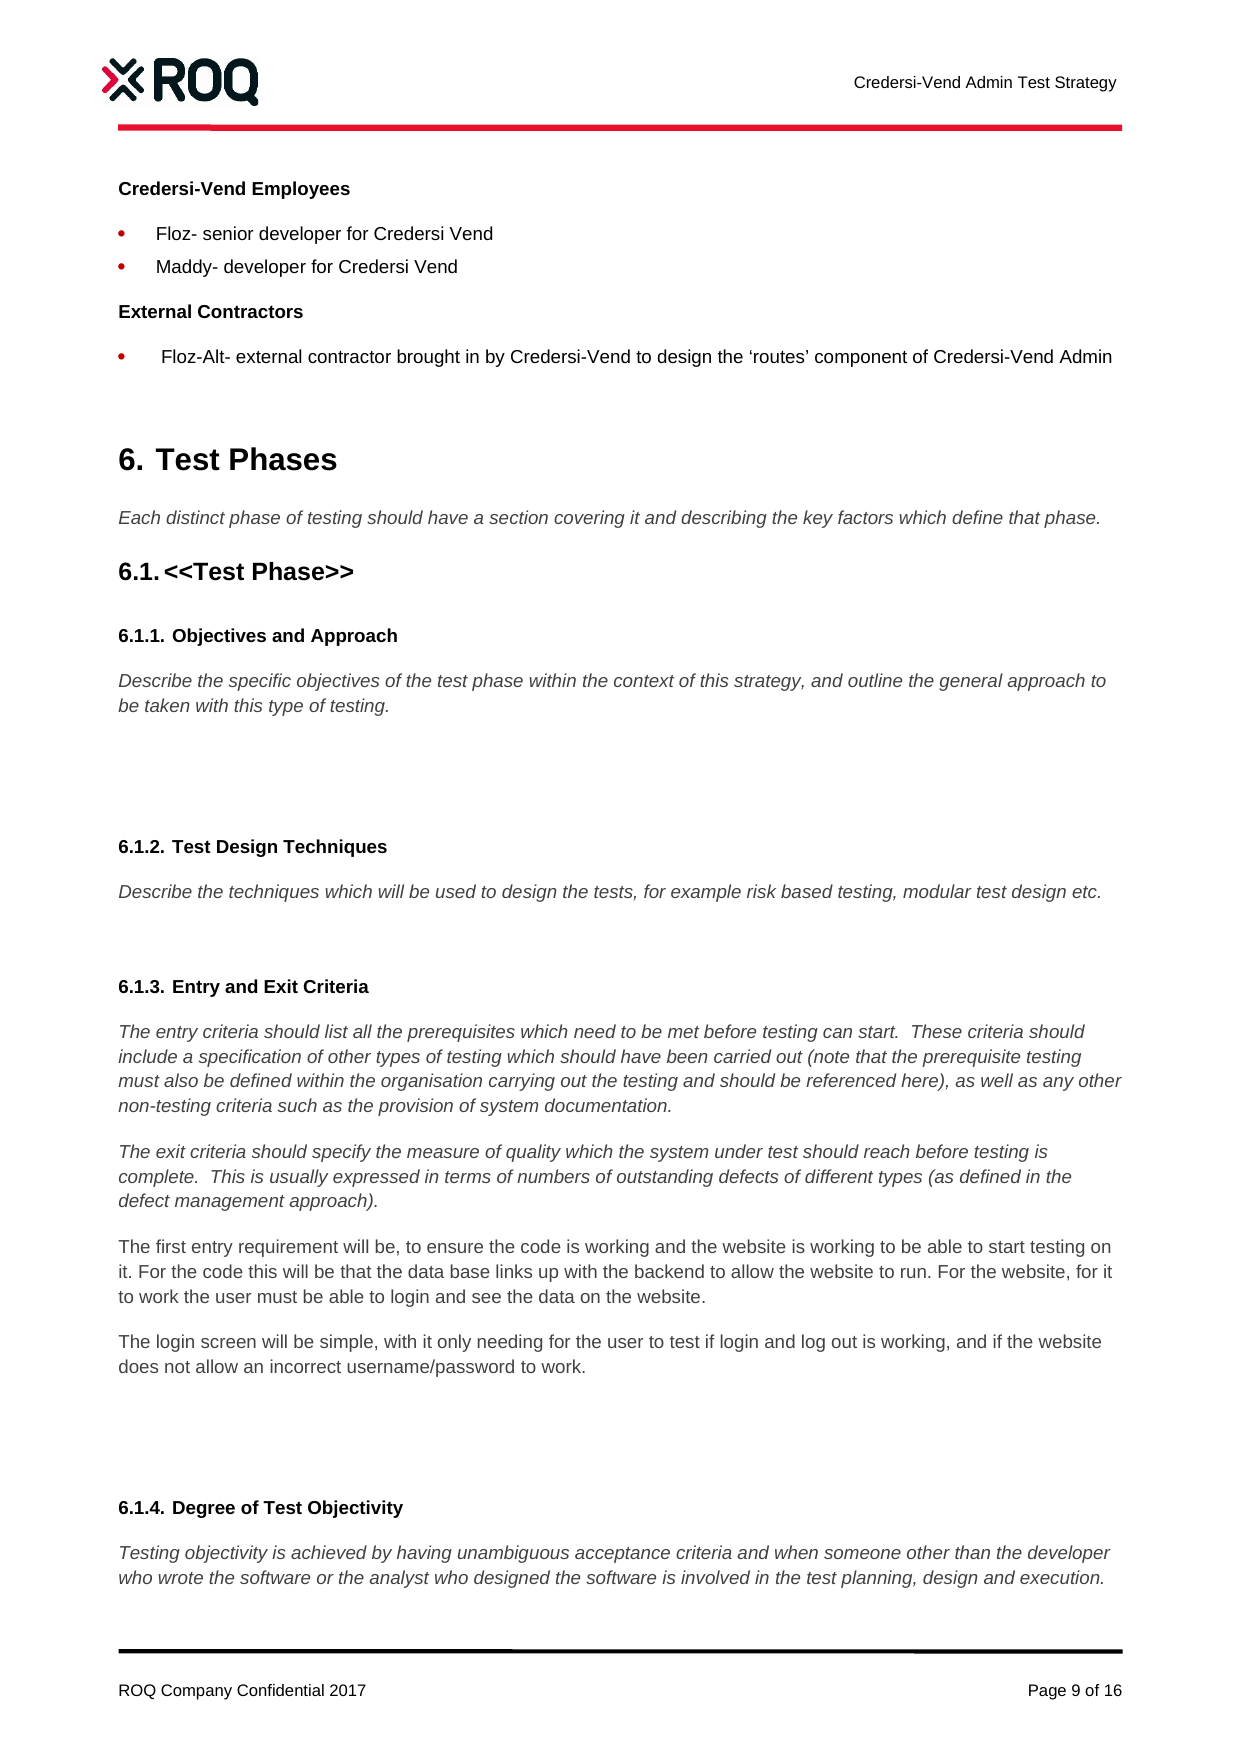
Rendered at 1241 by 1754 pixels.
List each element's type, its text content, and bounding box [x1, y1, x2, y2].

text Floz-Alt- external contractor brought in by Credersi-Vend to design the ‘routes’ component of Credersi-Vend Admin [118, 346, 1122, 368]
subtitle External Contractors [118, 300, 1122, 322]
text Each distinct phase of testing should have a section covering it and describing the key factors which define that phase. [118, 507, 1122, 529]
text Floz- senior developer for Credersi Vend [118, 223, 1122, 244]
text Describe the specific objectives of the test phase within the context of this strategy, and outline the general approach to be taken with this type of testing. [118, 670, 1122, 716]
text The first entry requirement will be, to ensure the code is working and the website is working to be able to start testing on it. For the code this will be that the data base links up with the backend to allow the website to run. For the website, for it to work the user must be able to login and see the data on the website. [118, 1236, 1122, 1307]
text Describe the techniques which will be used to design the tests, for example risk based testing, modular test design etc. [118, 881, 1122, 902]
picture [101, 58, 259, 106]
text Maddy- developer for Credersi Vend [118, 255, 1122, 277]
subtitle Credersi-Vend Employees [118, 177, 1122, 199]
text The entry criteria should list all the prerequisites which need to be met before testing can start. These criteria should include a specification of other types of testing which should have been carried out (note that the prerequisite testing must also be defined within the organisation carrying out the testing and should be referenced here), as well as any other non-testing criteria such as the provision of system documentation. [118, 1021, 1122, 1117]
text Testing objectivity is achieved by having unambiguous acceptance criteria and when someone other than the developer who wrote the software or the analyst who designed the software is involved in the test planning, design and execution. [118, 1542, 1122, 1588]
subtitle <<Test Phase>> [118, 557, 1122, 586]
subtitle Objectives and Approach [118, 625, 1122, 647]
subtitle Test Phases [118, 441, 1122, 477]
subtitle Entry and Exit Criteria [118, 976, 1122, 997]
text The login screen will be simple, with it only needing for the user to test if login and log out is working, and if the website does not allow an incorrect username/password to work. [118, 1331, 1122, 1377]
subtitle Test Design Techniques [118, 836, 1122, 857]
subtitle Degree of Test Objectivity [118, 1497, 1122, 1518]
text The exit criteria should specify the measure of quality which the system under test should reach before testing is complete. This is usually expressed in terms of numbers of outstanding defects of different types (as defined in the defect management approach). [118, 1141, 1122, 1212]
